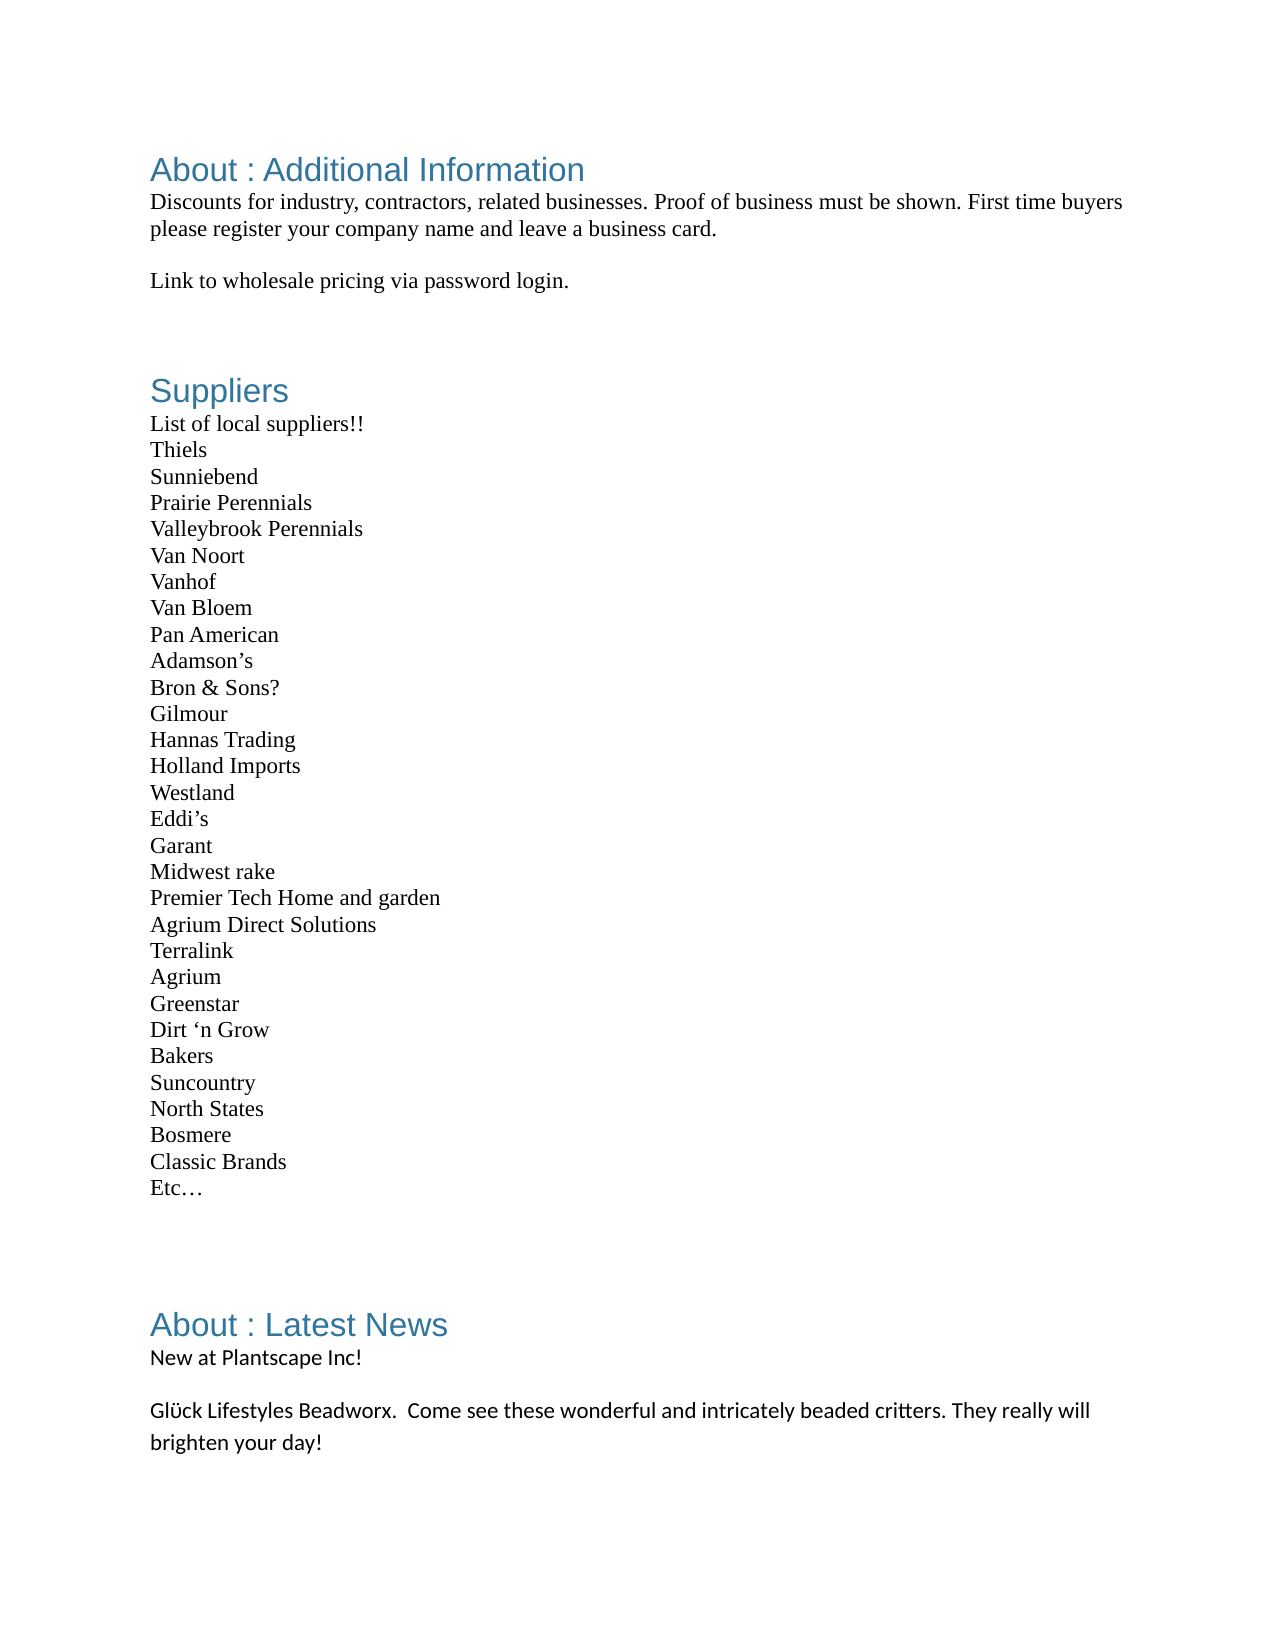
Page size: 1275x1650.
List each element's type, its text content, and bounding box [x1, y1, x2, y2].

subtitle About : Latest News [150, 1305, 1125, 1343]
text Vanhof [150, 568, 1125, 594]
text Agrium Direct Solutions [150, 911, 1125, 937]
text Gilmour [150, 700, 1125, 726]
text Adamson’s [150, 647, 1125, 673]
text Holland Imports [150, 753, 1125, 779]
text New at Plantscape Inc! [150, 1343, 1125, 1371]
text Bakers [150, 1042, 1125, 1069]
text Discounts for industry, contractors, related businesses. Proof of business must be shown. First time buyers please register your company name and leave a business card. [150, 188, 1125, 241]
subtitle Suppliers [150, 372, 1125, 410]
text Thiels [150, 436, 1125, 463]
subtitle About : Additional Information [150, 150, 1125, 188]
text Bosmere [150, 1122, 1125, 1148]
text Midwest rake [150, 858, 1125, 884]
text Glϋck Lifestyles Beadworx. Come see these wonderful and intricately beaded critters. They really will brighten your day! [150, 1396, 1125, 1456]
text Sunniebend [150, 463, 1125, 489]
text Classic Brands [150, 1148, 1125, 1174]
text Van Bloem [150, 594, 1125, 621]
text Etc… [150, 1174, 1125, 1201]
text North States [150, 1095, 1125, 1122]
text Garant [150, 832, 1125, 858]
text Link to wholesale pricing via password login. [150, 267, 1125, 294]
text Bron & Sons? [150, 673, 1125, 700]
text Westland [150, 779, 1125, 805]
text Eddi’s [150, 805, 1125, 832]
text Prairie Perennials [150, 489, 1125, 515]
text Premier Tech Home and garden [150, 884, 1125, 911]
text Terralink [150, 937, 1125, 963]
text Dirt ‘n Grow [150, 1016, 1125, 1042]
text Suncountry [150, 1069, 1125, 1095]
text Greenstar [150, 990, 1125, 1016]
text Agrium [150, 963, 1125, 990]
text Hannas Trading [150, 726, 1125, 753]
text Van Noort [150, 542, 1125, 568]
text Pan American [150, 621, 1125, 647]
text List of local suppliers!! [150, 410, 1125, 436]
text Valleybrook Perennials [150, 515, 1125, 542]
